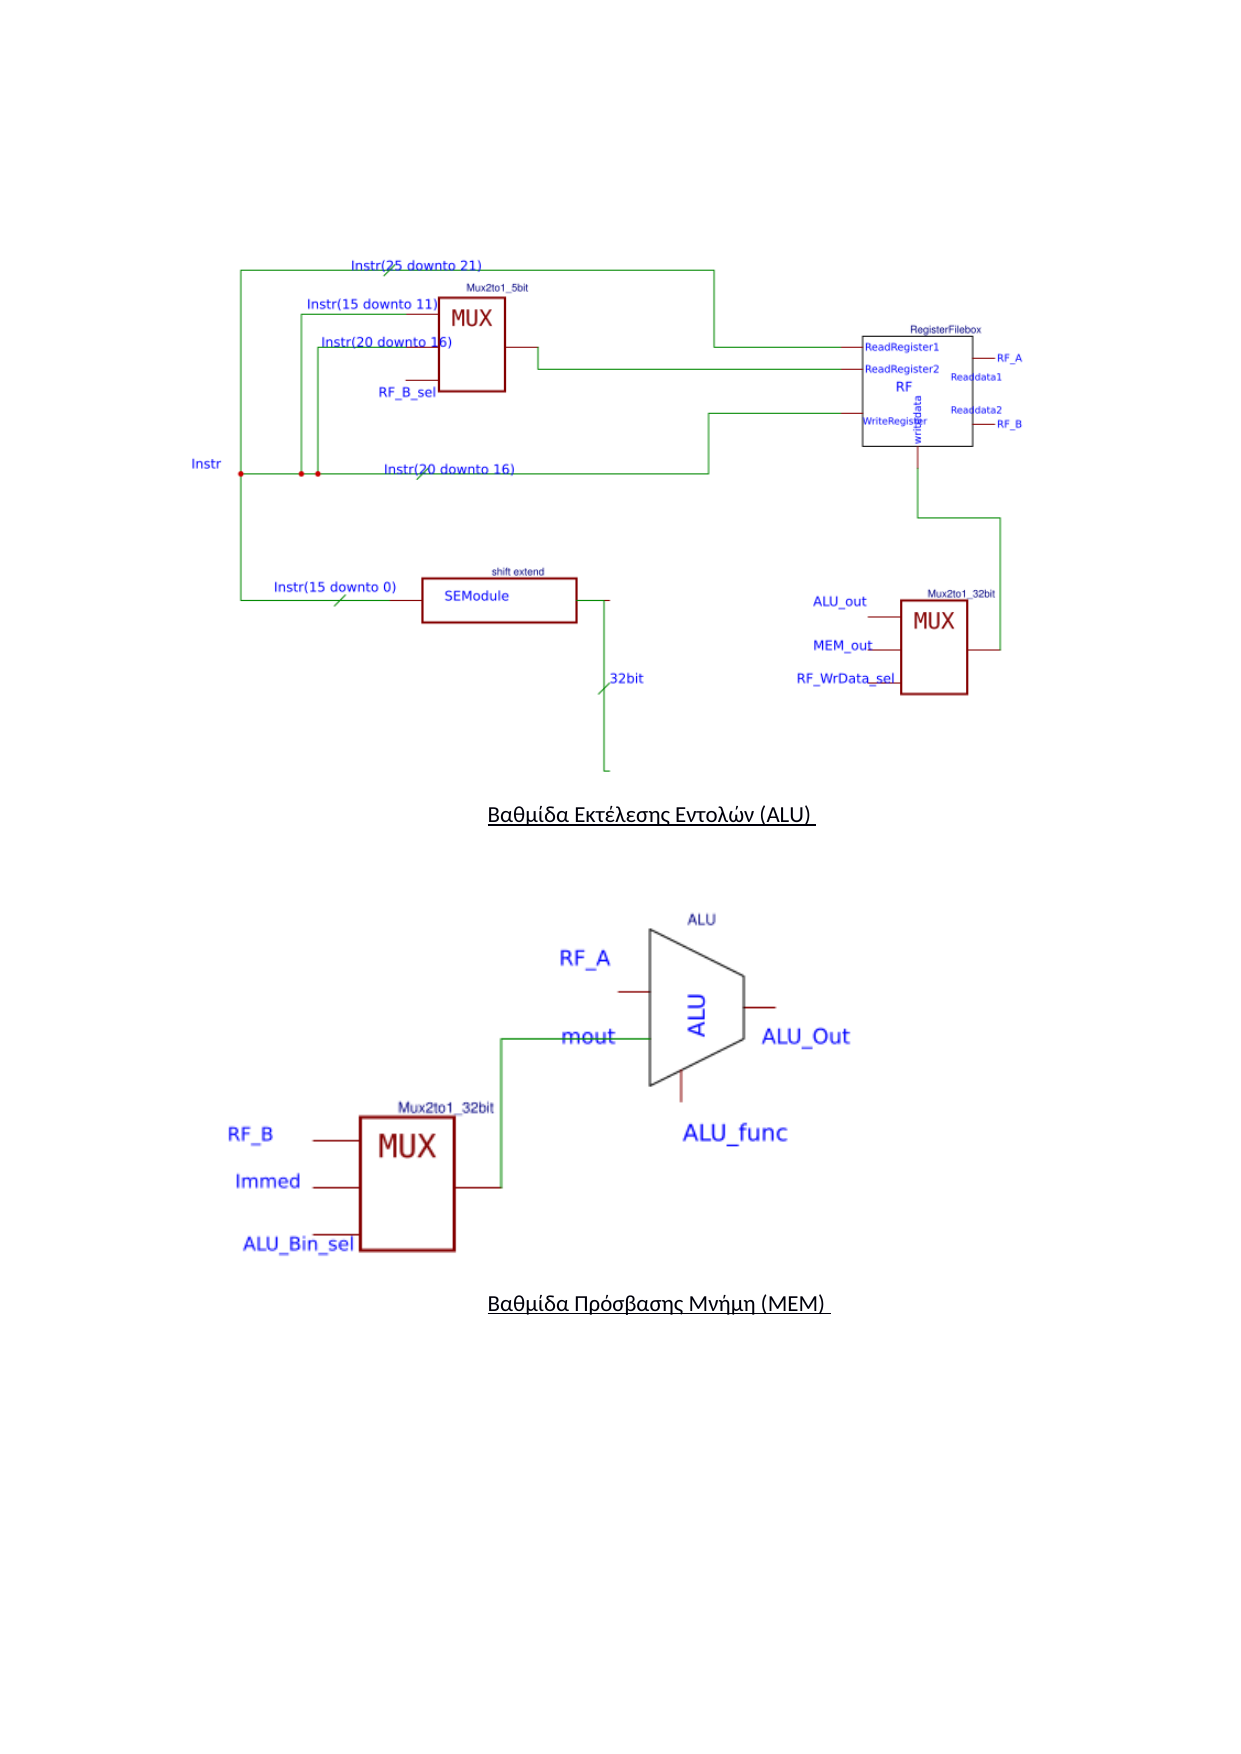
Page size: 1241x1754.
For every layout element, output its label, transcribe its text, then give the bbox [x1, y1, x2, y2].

picture [187, 853, 924, 1264]
text Βαθμίδα Εκτέλεσης Εντολών (ALU) [412, 800, 1053, 828]
text Βαθμίδα Πρόσβασης Μνήμη (MEM) [412, 1289, 1053, 1317]
picture [187, 207, 1052, 775]
